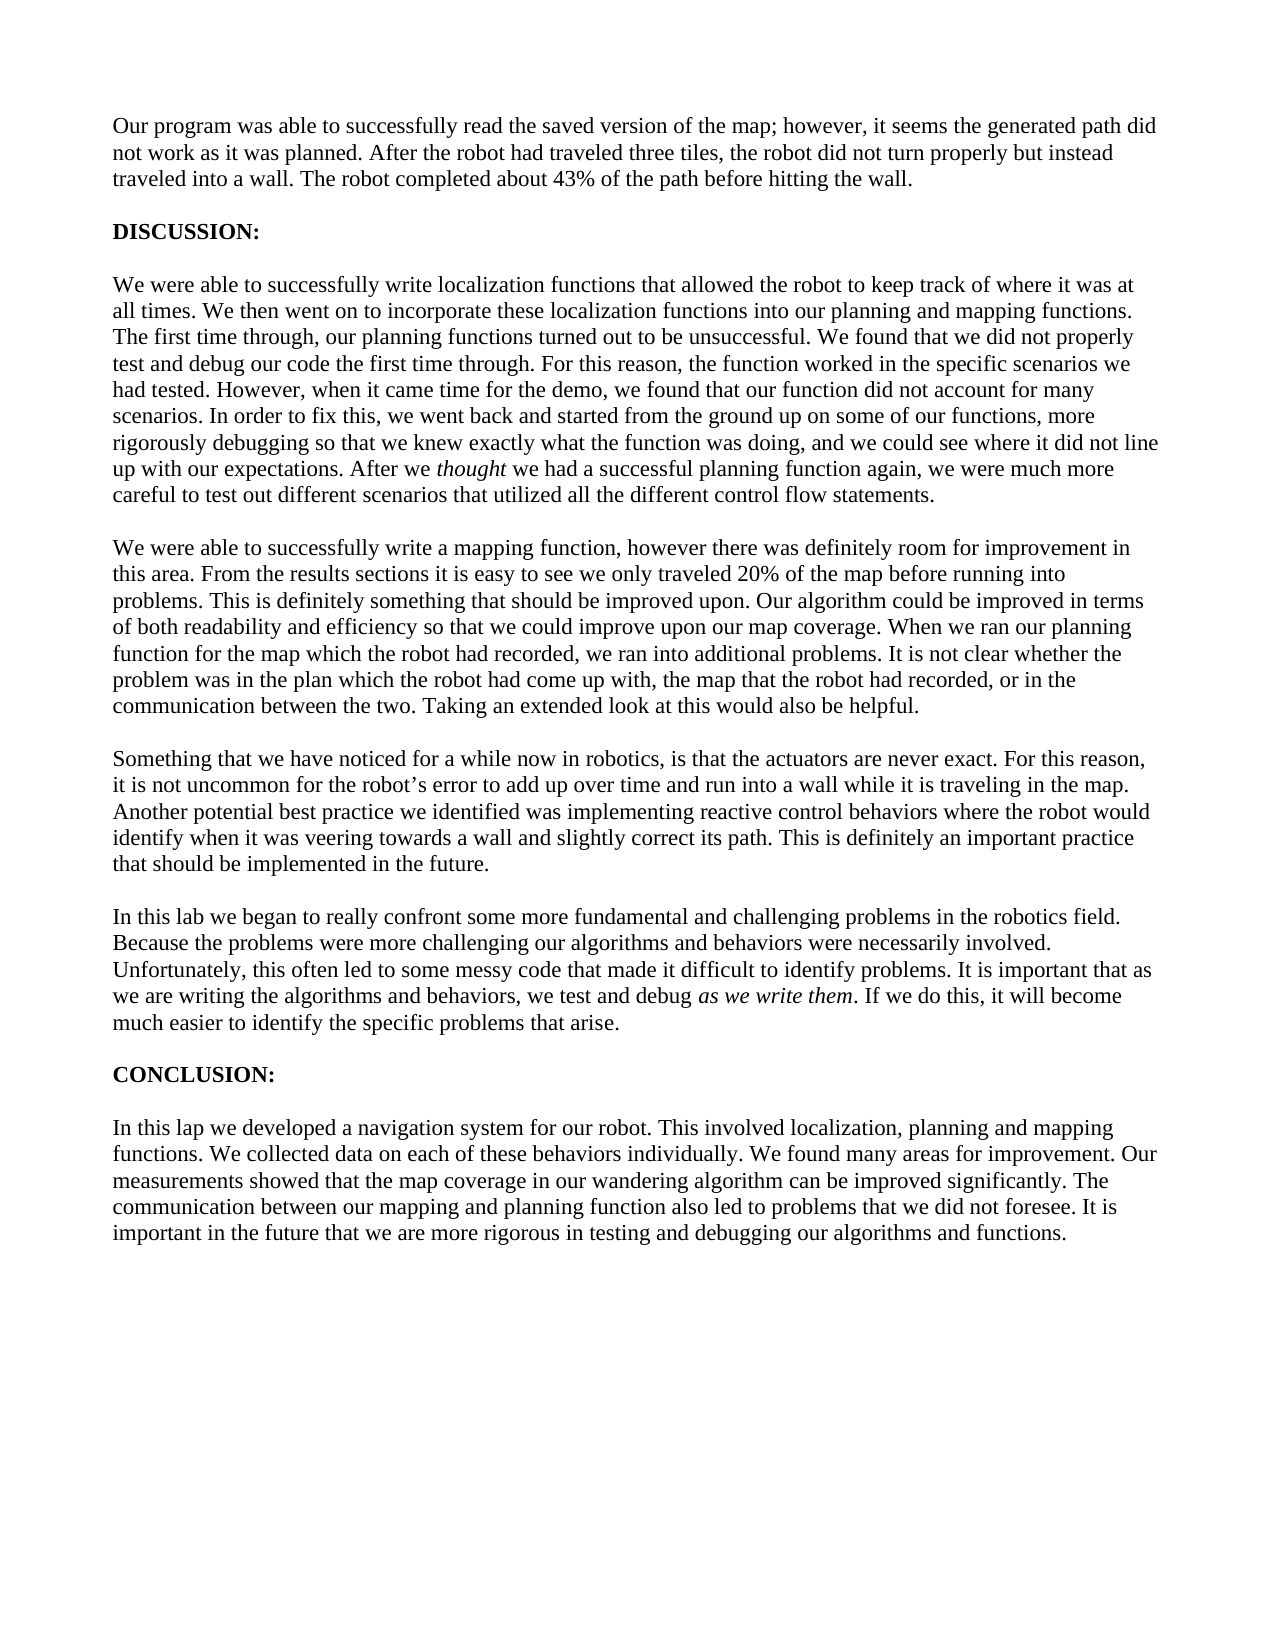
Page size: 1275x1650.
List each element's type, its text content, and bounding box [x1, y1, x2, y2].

text CONCLUSION: [112, 1061, 1162, 1088]
text In this lap we developed a navigation system for our robot. This involved localization, planning and mapping functions. We collected data on each of these behaviors individually. We found many areas for improvement. Our measurements showed that the map coverage in our wandering algorithm can be improved significantly. The communication between our mapping and planning function also led to problems that we did not foresee. It is important in the future that we are more rigorous in testing and debugging our algorithms and functions. [112, 1114, 1162, 1246]
text Something that we have noticed for a while now in robotics, is that the actuators are never exact. For this reason, it is not uncommon for the robot’s error to add up over time and run into a wall while it is traveling in the map. Another potential best practice we identified was implementing reactive control behaviors where the robot would identify when it was veering towards a wall and slightly correct its path. This is definitely an important practice that should be implemented in the future. [112, 745, 1162, 877]
text We were able to successfully write a mapping function, however there was definitely room for improvement in this area. From the results sections it is easy to see we only traveled 20% of the map before running into problems. This is definitely something that should be improved upon. Our algorithm could be improved in terms of both readability and efficiency so that we could improve upon our map coverage. When we ran our planning function for the map which the robot had recorded, we ran into additional problems. It is not clear whether the problem was in the plan which the robot had come up with, the map that the robot had recorded, or in the communication between the two. Taking an extended look at this would also be helpful. [112, 534, 1162, 719]
text Our program was able to successfully read the saved version of the map; however, it seems the generated path did not work as it was planned. After the robot had traveled three tiles, the robot did not turn properly but instead traveled into a wall. The robot completed about 43% of the path before hitting the wall. [112, 112, 1162, 192]
text We were able to successfully write localization functions that allowed the robot to keep track of where it was at all times. We then went on to incorporate these localization functions into our planning and mapping functions. The first time through, our planning functions turned out to be unsuccessful. We found that we did not properly test and debug our code the first time through. For this reason, the function worked in the specific scenarios we had tested. However, when it came time for the demo, we found that our function did not account for many scenarios. In order to fix this, we went back and started from the ground up on some of our functions, more rigorously debugging so that we knew exactly what the function was doing, and we could see where it did not line up with our expectations. After we thought we had a successful planning function again, we were much more careful to test out different scenarios that utilized all the different control flow statements. [112, 271, 1162, 508]
text DISCUSSION: [112, 218, 1162, 244]
text In this lab we began to really confront some more fundamental and challenging problems in the robotics field. Because the problems were more challenging our algorithms and behaviors were necessarily involved. Unfortunately, this often led to some messy code that made it difficult to identify problems. It is important that as we are writing the algorithms and behaviors, we test and debug as we write them. If we do this, it will become much easier to identify the specific problems that arise. [112, 903, 1162, 1035]
